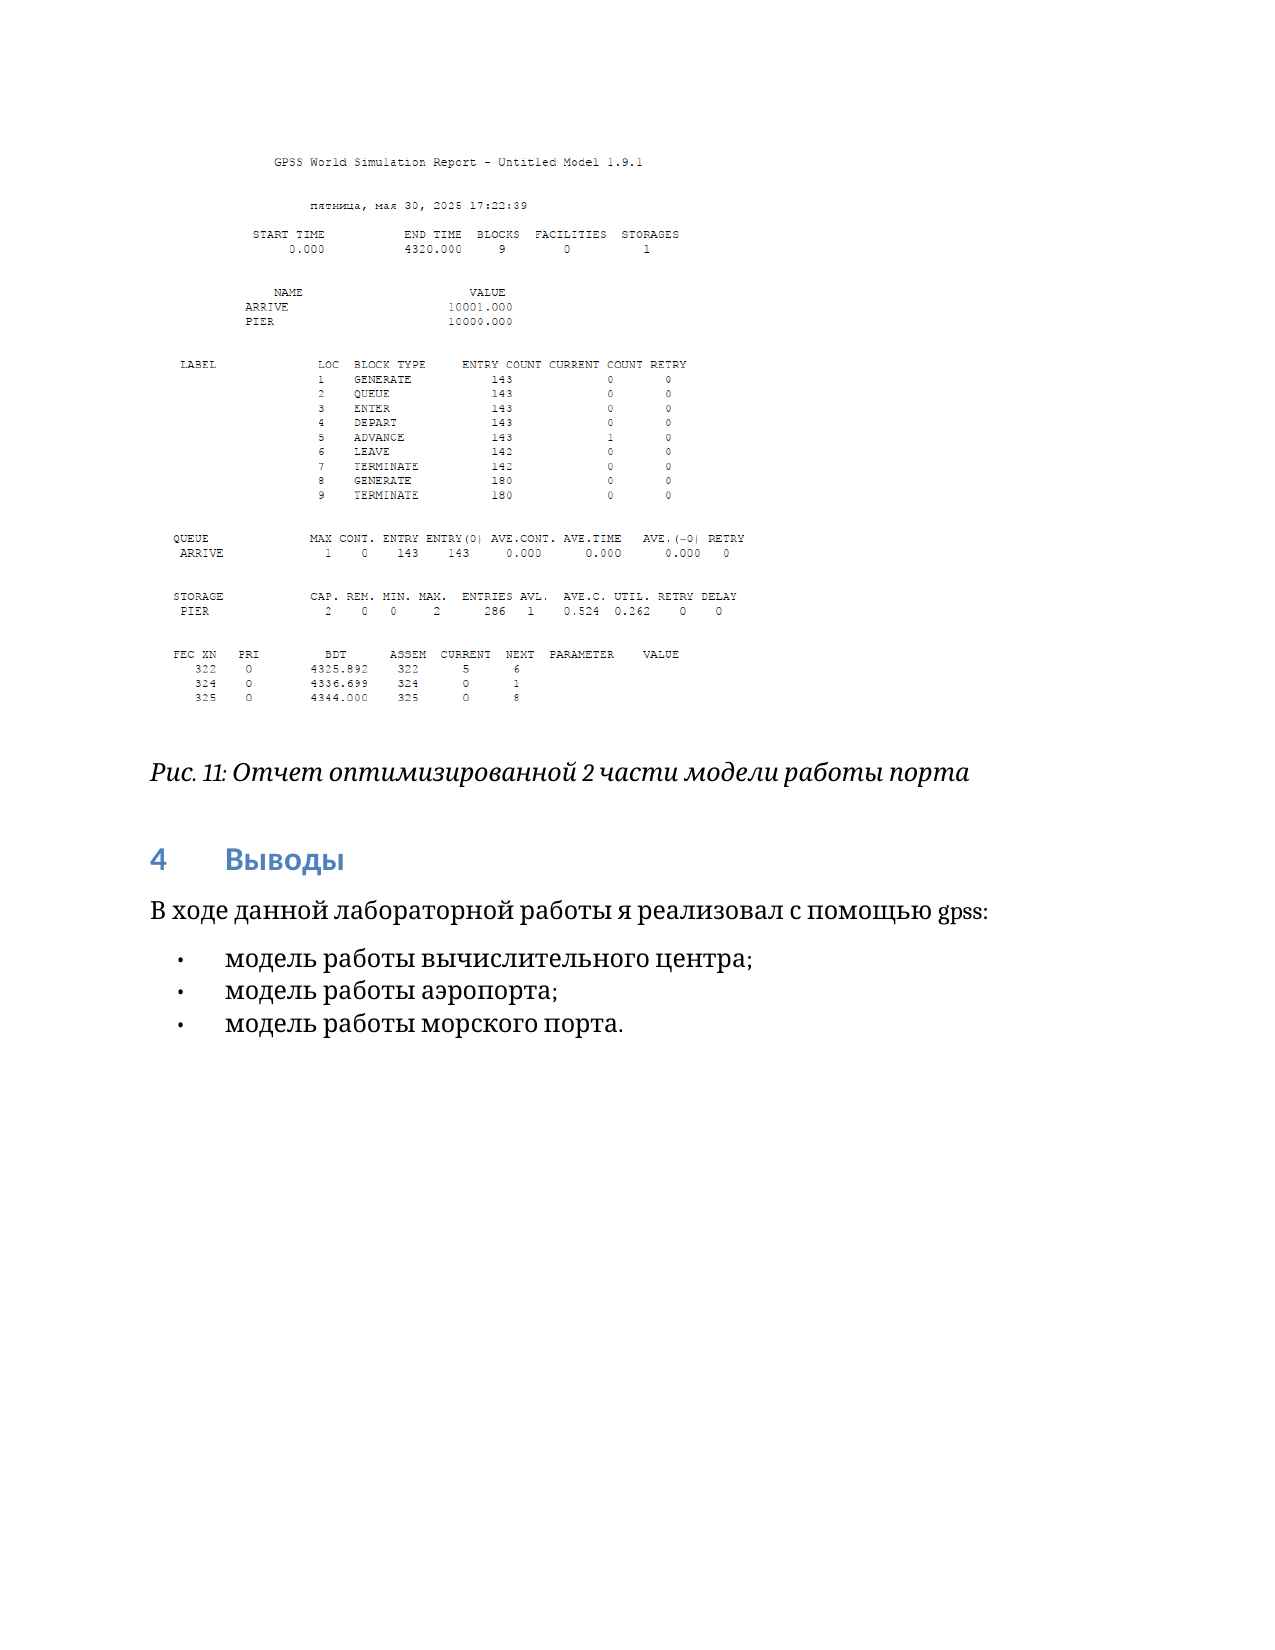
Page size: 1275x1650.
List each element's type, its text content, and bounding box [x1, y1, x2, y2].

picture [168, 150, 782, 739]
list модель работы морского порта. [175, 1010, 1125, 1038]
text В ходе данной лабораторной работы я реализовал с помощью gpss: [150, 897, 1125, 926]
subtitle 4 Выводы [150, 838, 1125, 878]
text Рис. 11: Отчет оптимизированной 2 части модели работы порта [150, 759, 1125, 788]
list модель работы аэропорта; [175, 977, 1125, 1006]
list модель работы вычислительного центра; [175, 945, 1125, 973]
